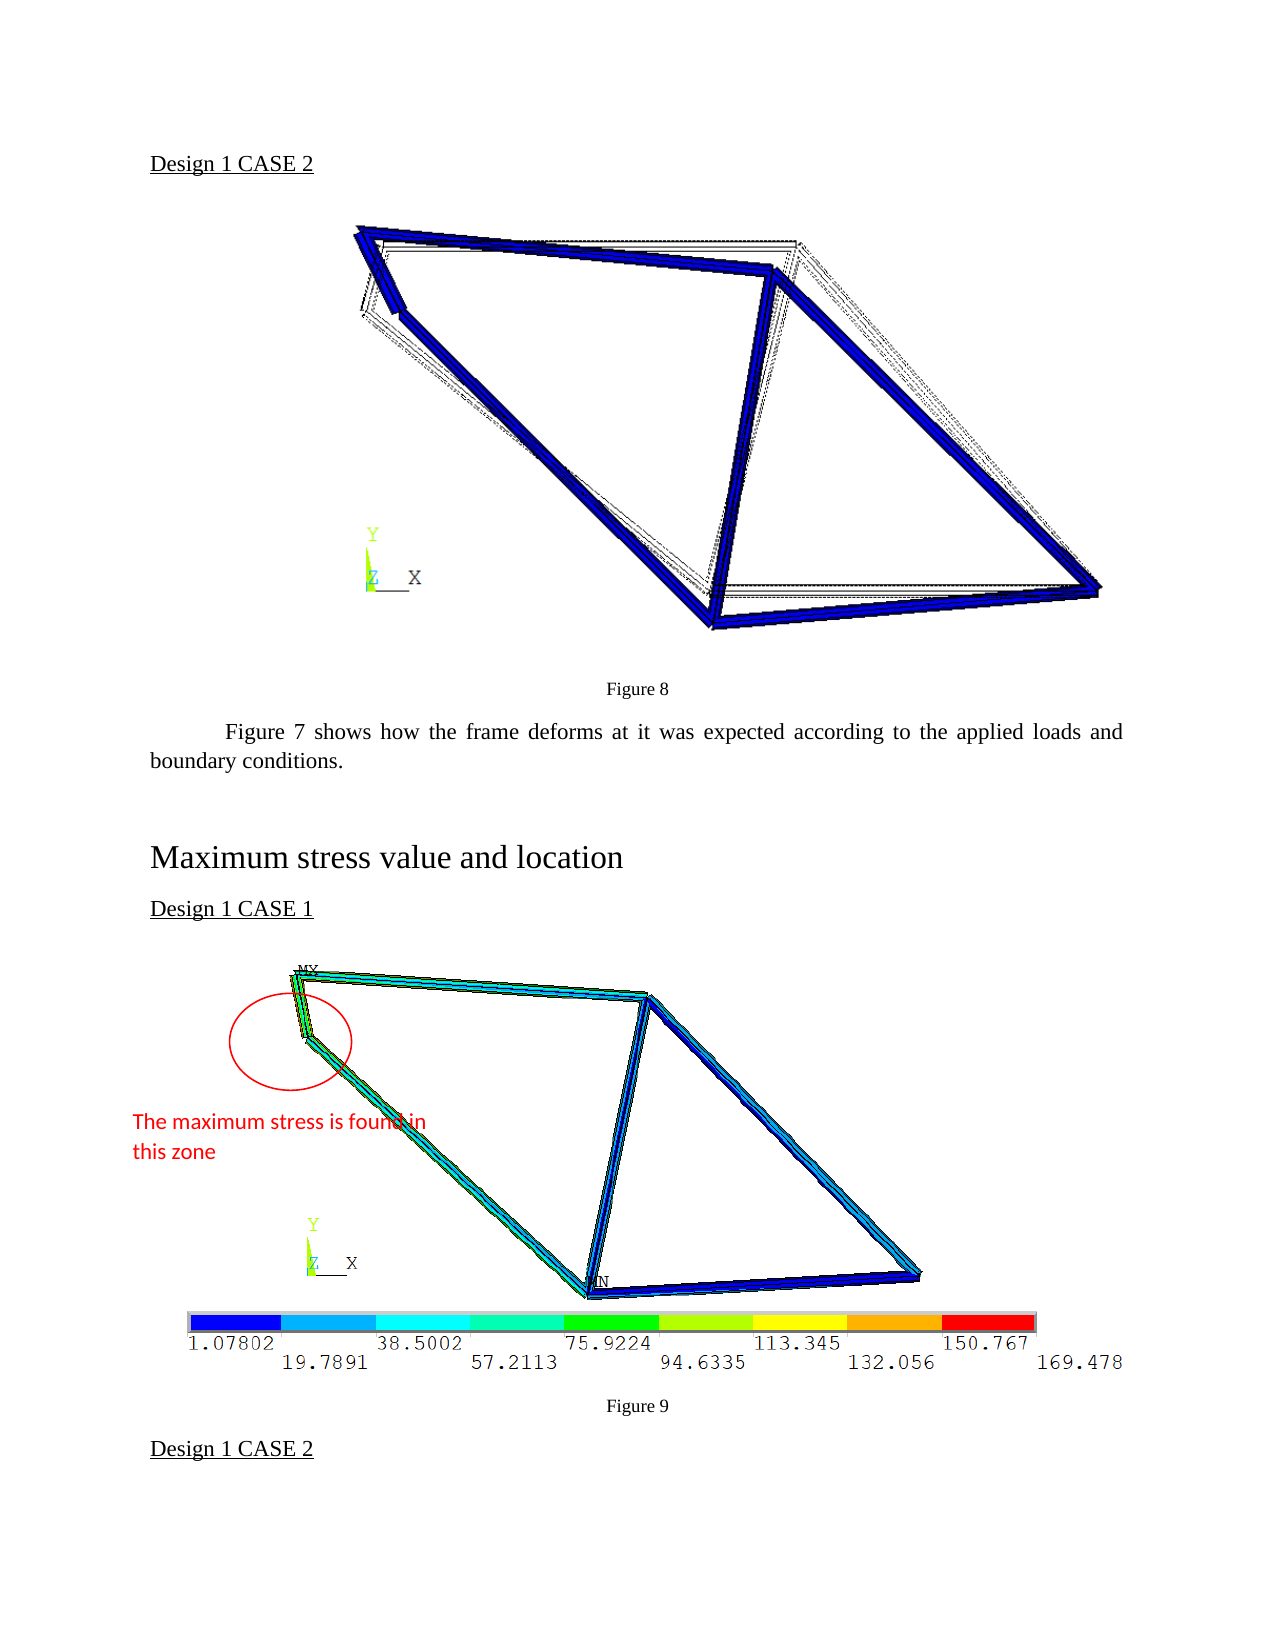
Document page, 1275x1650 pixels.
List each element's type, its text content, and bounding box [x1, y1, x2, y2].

picture [150, 940, 1125, 1377]
text Figure 8 [150, 678, 1125, 700]
text Figure 9 [150, 1395, 1125, 1417]
text Design 1 CASE 2 [150, 1435, 1125, 1461]
picture [323, 195, 1125, 660]
text Figure 7 shows how the frame deforms at it was expected according to the applied loads and boundary conditions. [150, 718, 1125, 773]
text Design 1 CASE 1 [150, 895, 1125, 921]
text Design 1 CASE 2 [150, 150, 1125, 176]
text Maximum stress value and location [150, 837, 1125, 875]
